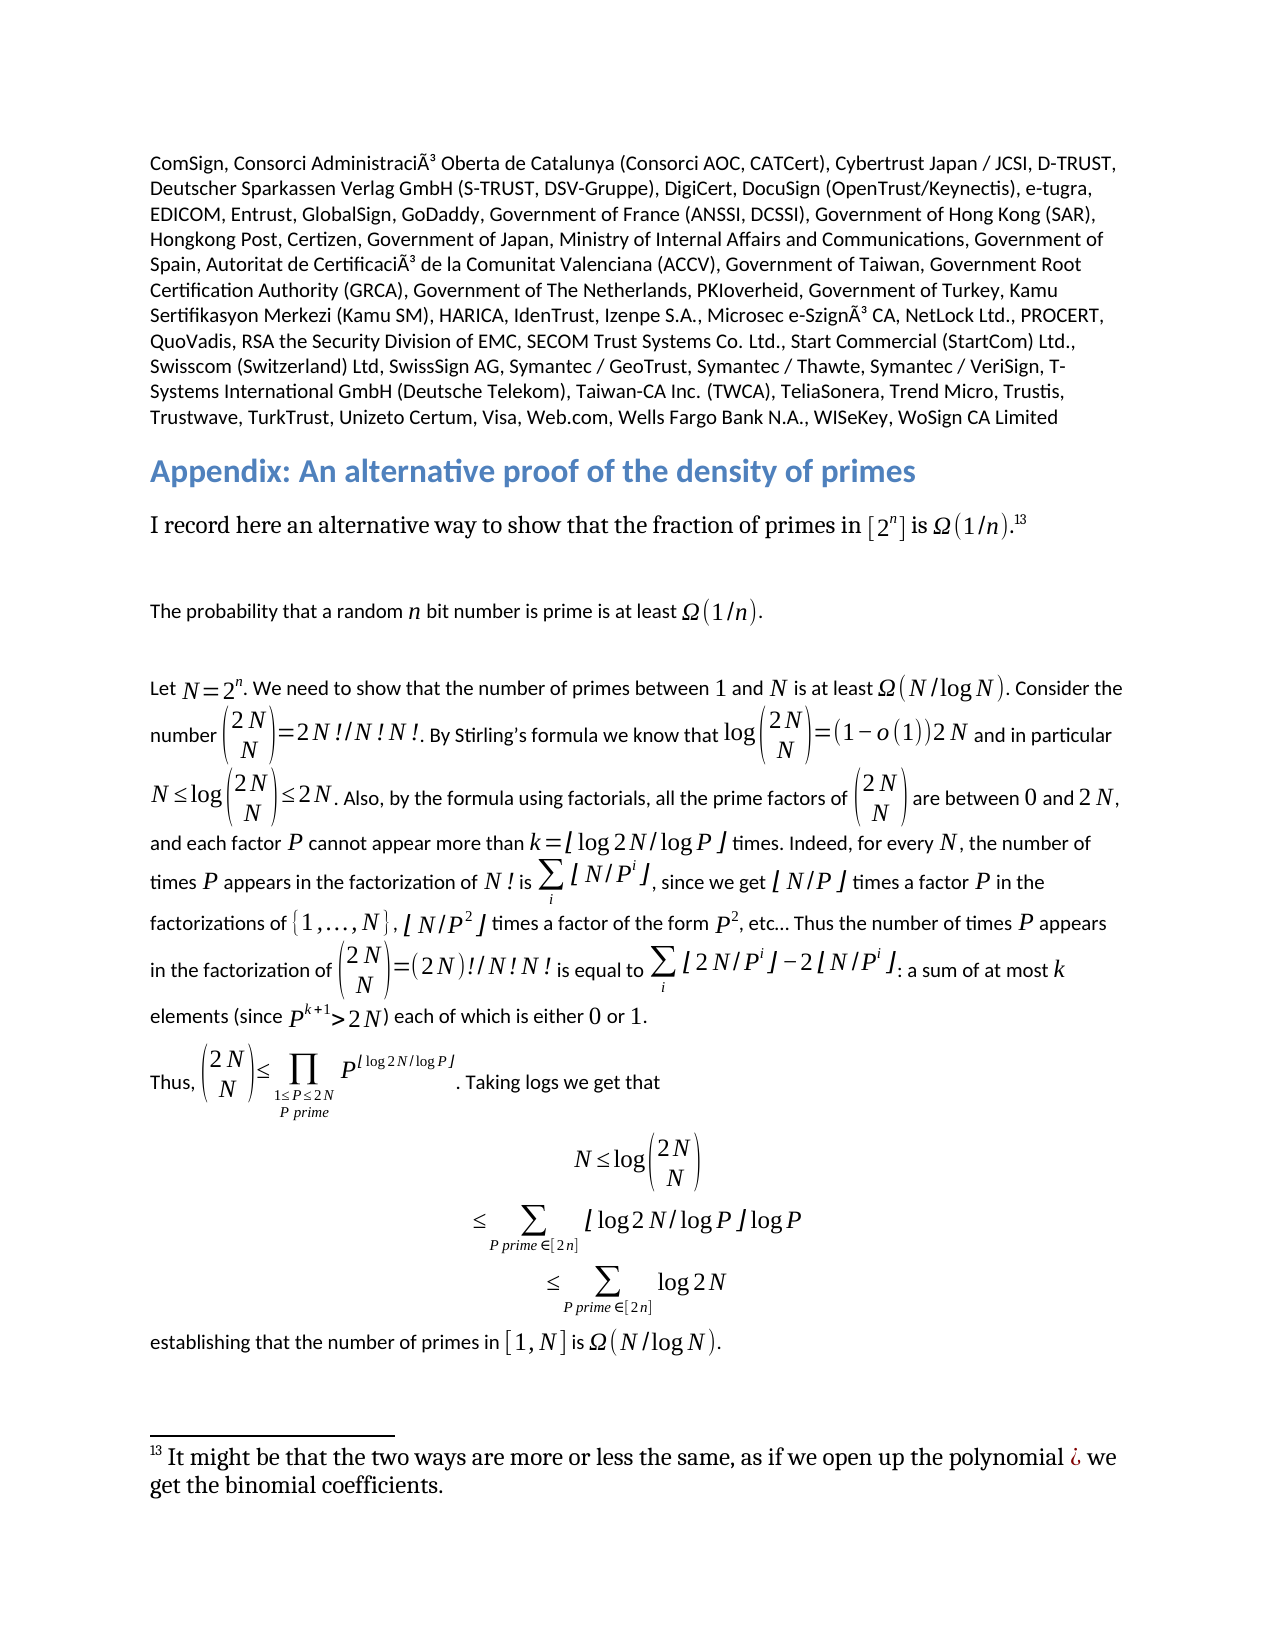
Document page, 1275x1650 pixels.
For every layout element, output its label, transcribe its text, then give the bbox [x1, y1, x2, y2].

text The probability that a random bit number is prime is at least . [150, 596, 1125, 626]
text I record here an alternative way to show that the fraction of primes in is . [150, 510, 1125, 542]
text Let . We need to show that the number of primes between and is at least . Consider the number . By Stirling’s formula we know that and in particular . Also, by the formula using factorials, all the prime factors of are between and , and each factor cannot appear more than times. Indeed, for every , the number of times appears in the factorization of is , since we get times a factor in the factorizations of , times a factor of the form , etc… Thus the number of times appears in the factorization of is equal to : a sum of at most elements (since ) each of which is either or . [150, 673, 1125, 1032]
text establishing that the number of primes in is . [150, 1327, 1125, 1357]
subtitle Appendix: An alternative proof of the density of primes [150, 450, 1125, 491]
text Thus, . Taking logs we get that [150, 1042, 1125, 1121]
